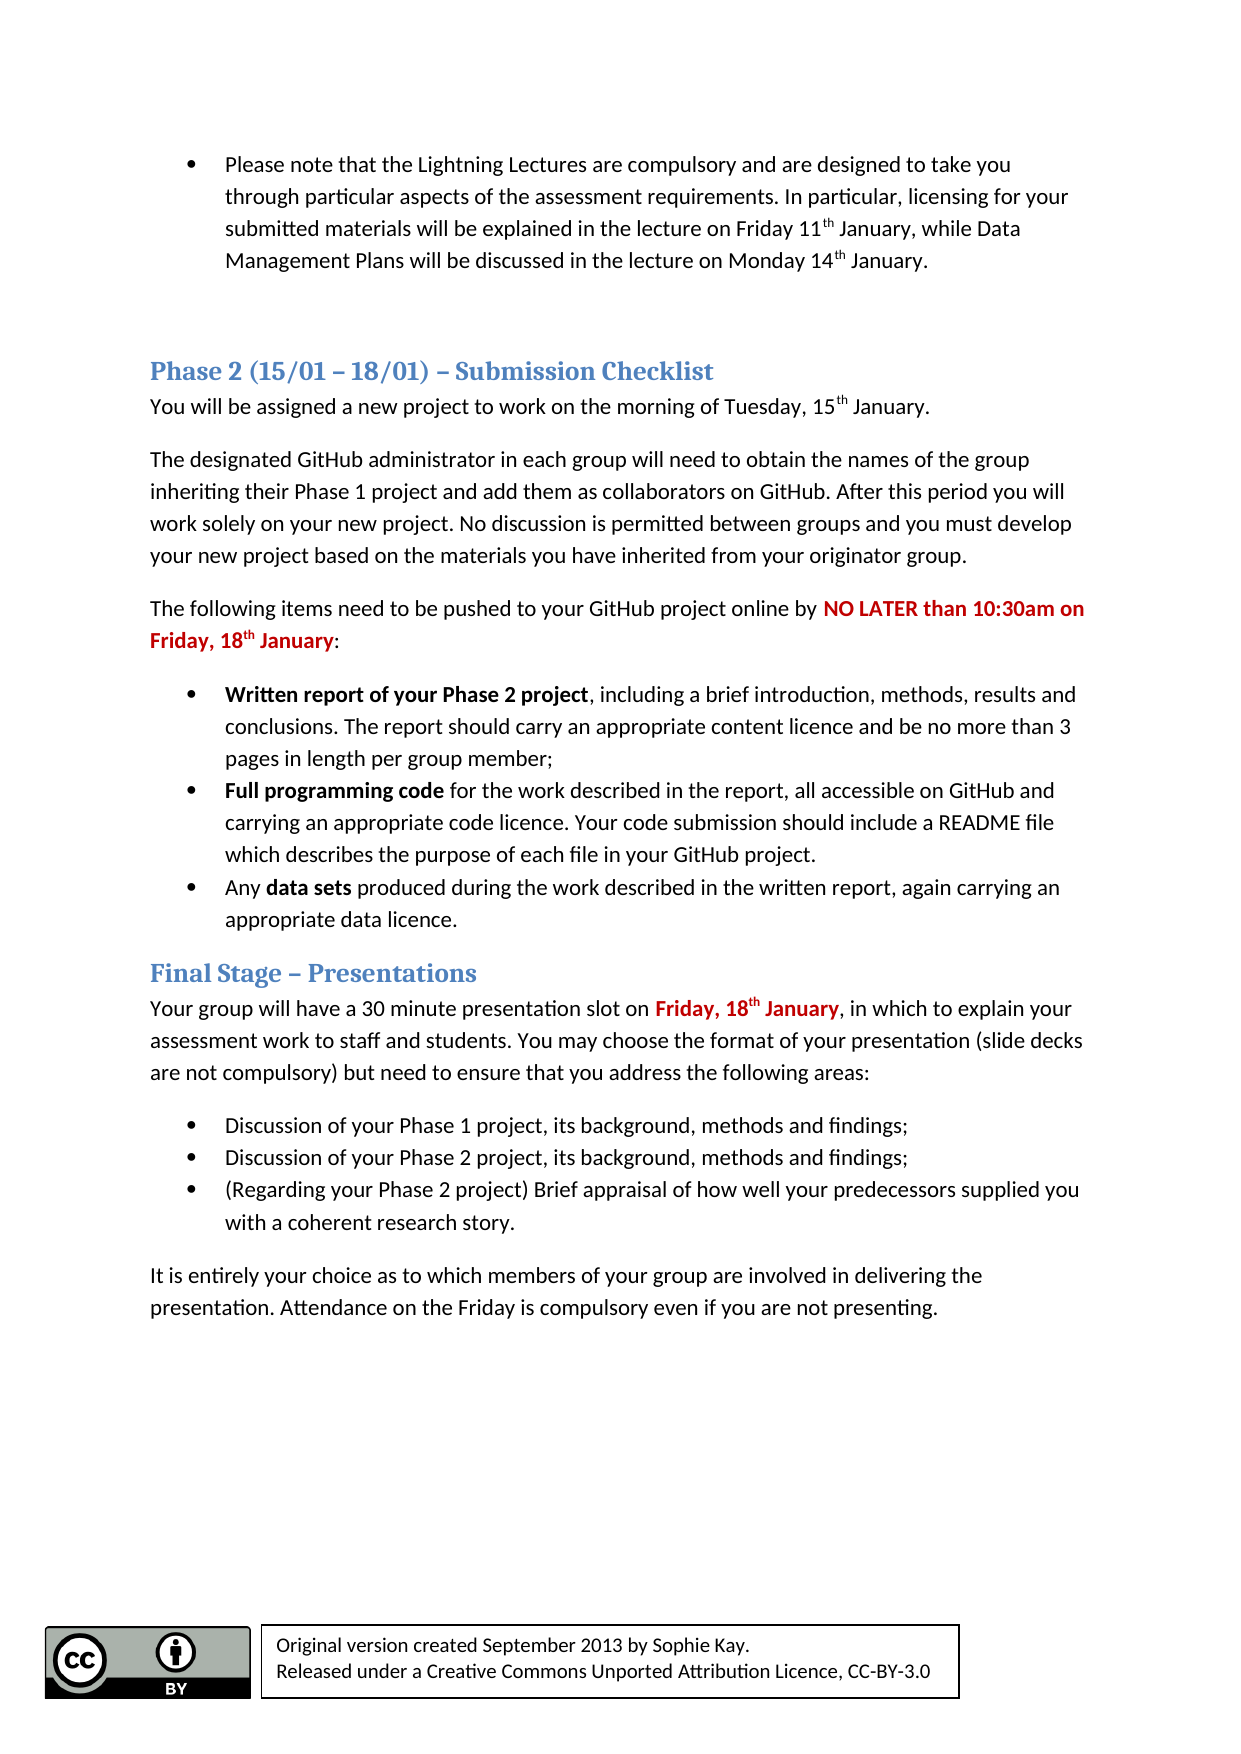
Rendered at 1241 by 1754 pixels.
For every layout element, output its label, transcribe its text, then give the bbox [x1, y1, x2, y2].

list Discussion of your Phase 2 project, its background, methods and findings; [187, 1143, 1090, 1171]
text You will be assigned a new project to work on the morning of Tuesday, 15th January. [150, 392, 1090, 420]
text Your group will have a 30 minute presentation slot on Friday, 18th January, in which to explain your assessment work to staff and students. You may choose the format of your presentation (slide decks are not compulsory) but need to ensure that you address the following areas: [150, 994, 1090, 1086]
list (Regarding your Phase 2 project) Brief appraisal of how well your predecessors supplied you with a coherent research story. [187, 1176, 1090, 1236]
text The designated GitHub administrator in each group will need to obtain the names of the group inheriting their Phase 1 project and add them as collaborators on GitHub. After this period you will work solely on your new project. No discussion is permitted between groups and you must develop your new project based on the materials you have inherited from your originator group. [150, 445, 1090, 569]
list Full programming code for the work described in the report, all accessible on GitHub and carrying an appropriate code licence. Your code submission should include a README file which describes the purpose of each file in your GitHub project. [187, 776, 1090, 869]
list Discussion of your Phase 1 project, its background, methods and findings; [187, 1111, 1090, 1139]
list Written report of your Phase 2 project, including a brief introduction, methods, results and conclusions. The report should carry an appropriate content licence and be no more than 3 pages in length per group member; [187, 680, 1090, 772]
text The following items need to be pushed to your GitHub project online by NO LATER than 10:30am on Friday, 18th January: [150, 594, 1090, 655]
list Any data sets produced during the work described in the written report, again carrying an appropriate data licence. [187, 873, 1090, 933]
picture [44, 1626, 251, 1699]
text It is entirely your choice as to which members of your group are involved in delivering the presentation. Attendance on the Friday is compulsory even if you are not presenting. [150, 1261, 1090, 1321]
subtitle Phase 2 (15/01 – 18/01) – Submission Checklist [150, 356, 1090, 387]
list Please note that the Lightning Lectures are compulsory and are designed to take you through particular aspects of the assessment requirements. In particular, licensing for your submitted materials will be explained in the lecture on Friday 11th January, while Data Management Plans will be discussed in the lecture on Monday 14th January. [187, 150, 1090, 274]
subtitle Final Stage – Presentations [150, 958, 1090, 989]
